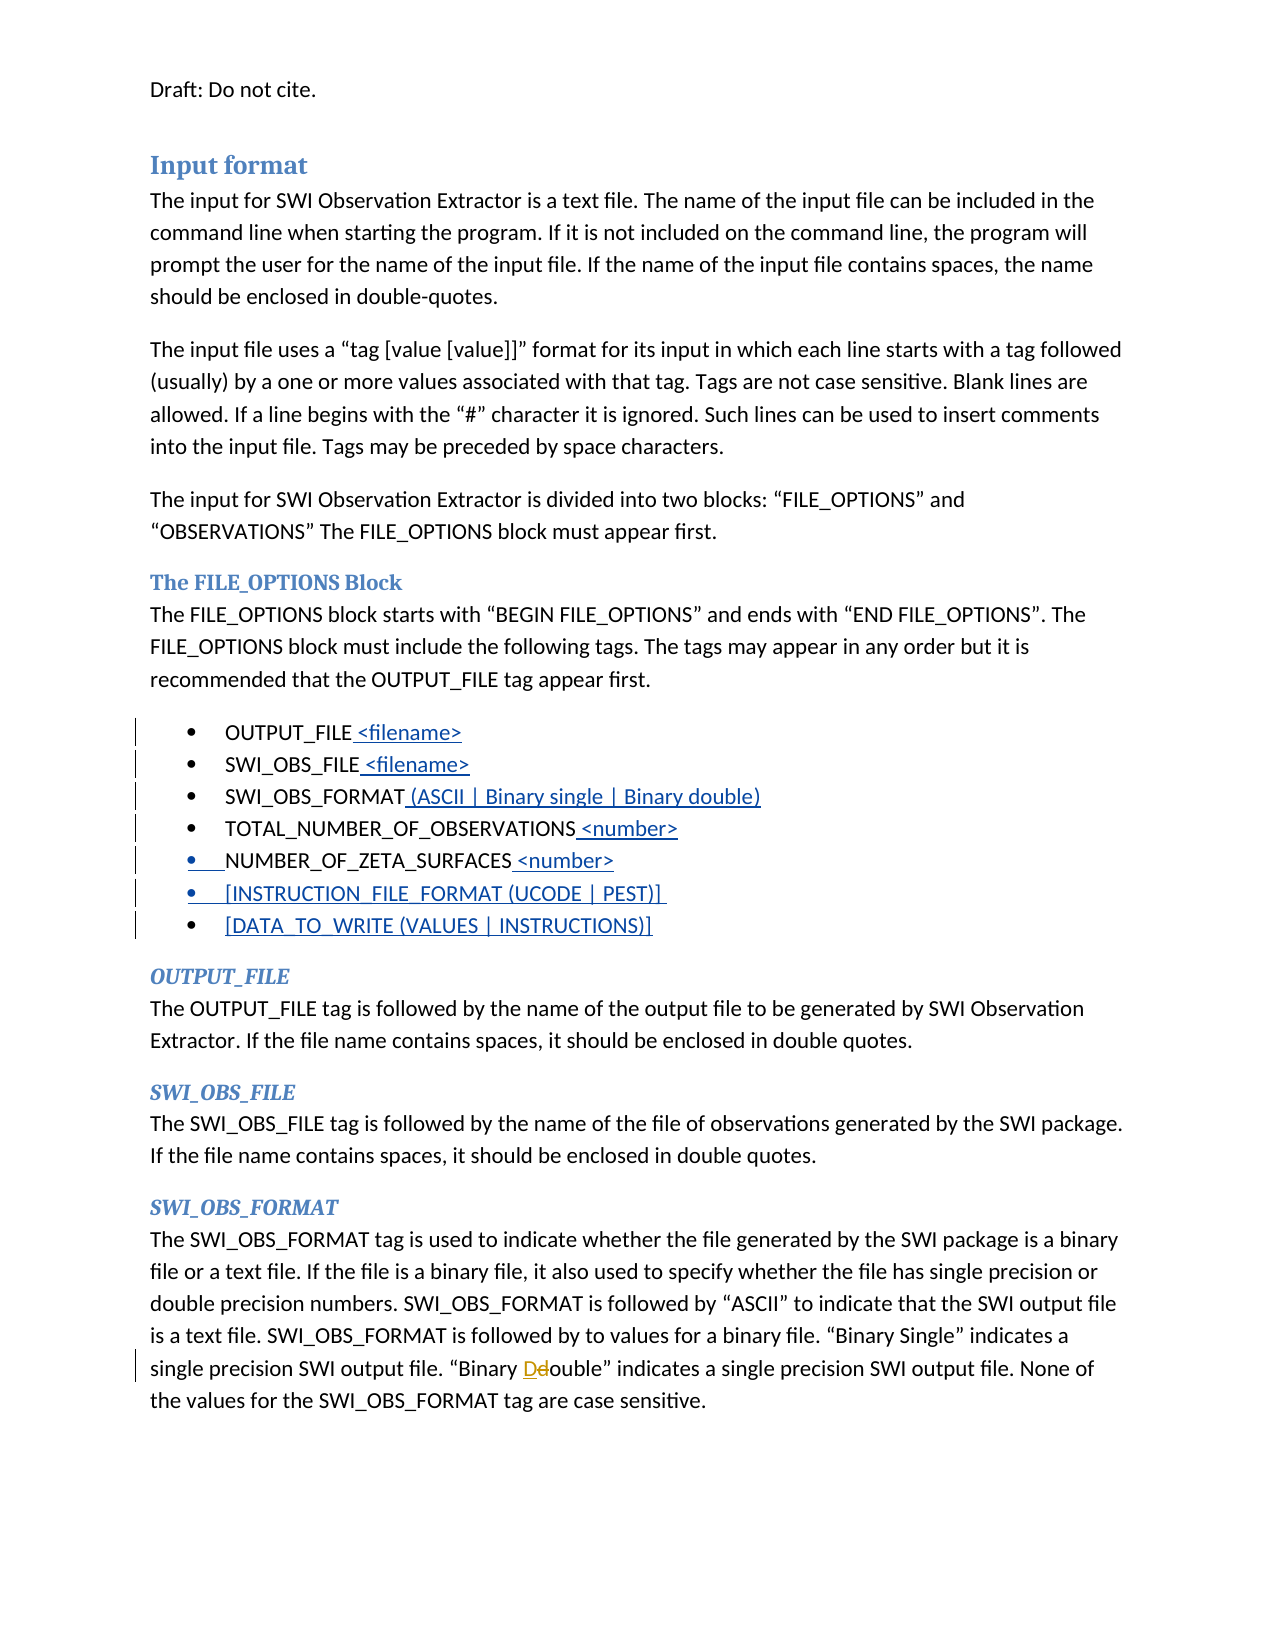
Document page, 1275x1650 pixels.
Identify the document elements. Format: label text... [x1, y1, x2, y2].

subtitle OUTPUT_FILE [150, 964, 1125, 990]
list TOTAL_NUMBER_OF_OBSERVATIONS [187, 814, 1125, 842]
list SWI_OBS_FILE [187, 750, 1125, 778]
subtitle The FILE_OPTIONS Block [150, 570, 1125, 596]
text The SWI_OBS_FILE tag is followed by the name of the file of observations generated by the SWI package. If the file name contains spaces, it should be enclosed in double quotes. [150, 1109, 1125, 1170]
text The OUTPUT_FILE tag is followed by the name of the output file to be generated by SWI Observation Extractor. If the file name contains spaces, it should be enclosed in double quotes. [150, 994, 1125, 1054]
subtitle SWI_OBS_FILE [150, 1079, 1125, 1106]
text The input file uses a “tag [value [value]]” format for its input in which each line starts with a tag followed (usually) by a one or more values associated with that tag. Tags are not case sensitive. Blank lines are allowed. If a line begins with the “#” character it is ignored. Such lines can be used to insert comments into the input file. Tags may be preceded by space characters. [150, 335, 1125, 460]
text The input for SWI Observation Extractor is divided into two blocks: “FILE_OPTIONS” and “OBSERVATIONS” The FILE_OPTIONS block must appear first. [150, 485, 1125, 545]
text The FILE_OPTIONS block starts with “BEGIN FILE_OPTIONS” and ends with “END FILE_OPTIONS”. The FILE_OPTIONS block must include the following tags. The tags may appear in any order but it is recommended that the OUTPUT_FILE tag appear first. [150, 600, 1125, 693]
text The SWI_OBS_FORMAT tag is used to indicate whether the file generated by the SWI package is a binary file or a text file. If the file is a binary file, it also used to specify whether the file has single precision or double precision numbers. SWI_OBS_FORMAT is followed by “ASCII” to indicate that the SWI output file is a text file. SWI_OBS_FORMAT is followed by to values for a binary file. “Binary Single” indicates a single precision SWI output file. “Binary ouble” indicates a single precision SWI output file. None of the values for the SWI_OBS_FORMAT tag are case sensitive. [150, 1225, 1125, 1414]
list NUMBER_OF_ZETA_SURFACES [187, 846, 1125, 874]
list SWI_OBS_FORMAT [187, 782, 1125, 810]
list OUTPUT_FILE [187, 718, 1125, 746]
subtitle Input format [150, 150, 1125, 181]
subtitle SWI_OBS_FORMAT [150, 1195, 1125, 1221]
text The input for SWI Observation Extractor is a text file. The name of the input file can be included in the command line when starting the program. If it is not included on the command line, the program will prompt the user for the name of the input file. If the name of the input file contains spaces, the name should be enclosed in double-quotes. [150, 186, 1125, 310]
